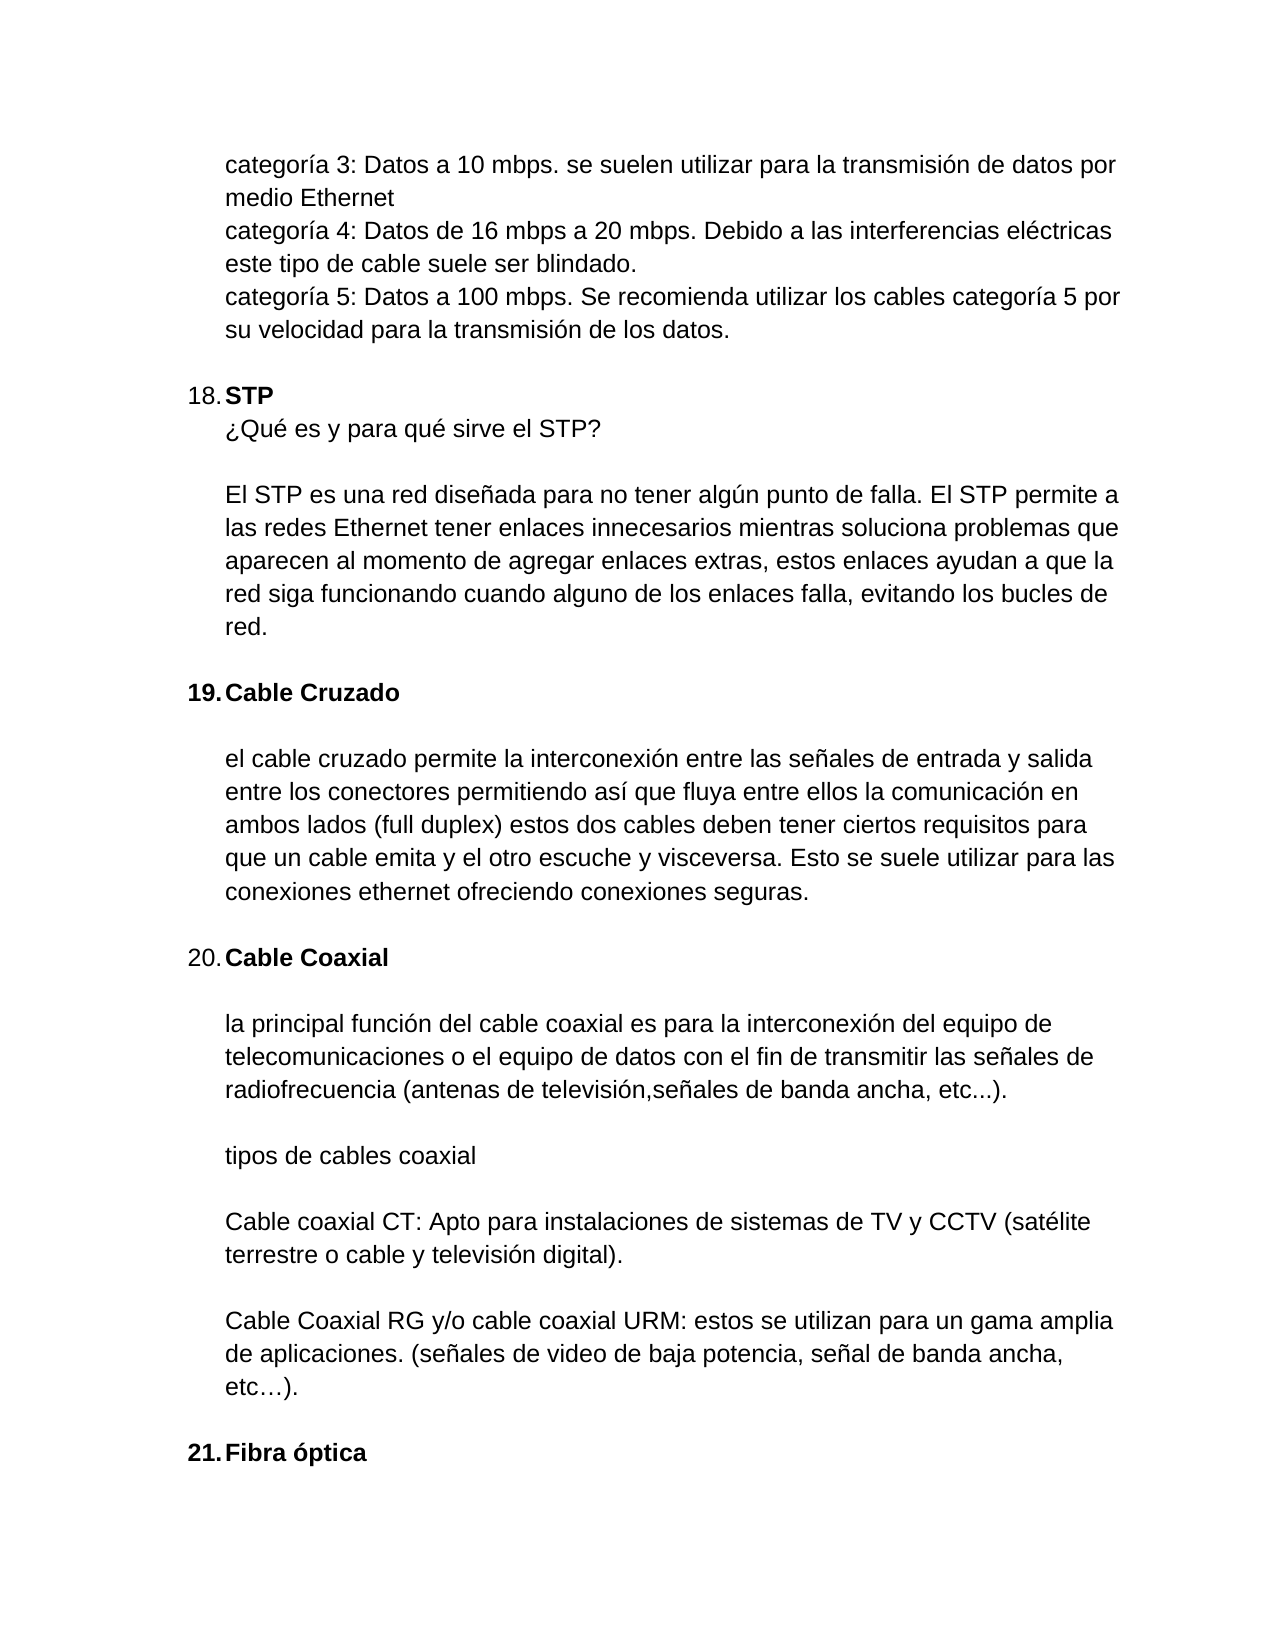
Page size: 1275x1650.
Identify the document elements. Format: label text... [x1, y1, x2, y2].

text categoría 3: Datos a 10 mbps. se suelen utilizar para la transmisión de datos por medio Ethernet [225, 150, 1125, 212]
text ¿Qué es y para qué sirve el STP? [225, 414, 1125, 443]
text el cable cruzado permite la interconexión entre las señales de entrada y salida entre los conectores permitiendo así que fluya entre ellos la comunicación en ambos lados (full duplex) estos dos cables deben tener ciertos requisitos para que un cable emita y el otro escuche y visceversa. Esto se suele utilizar para las conexiones ethernet ofreciendo conexiones seguras. [225, 744, 1125, 905]
text El STP es una red diseñada para no tener algún punto de falla. El STP permite a las redes Ethernet tener enlaces innecesarios mientras soluciona problemas que aparecen al momento de agregar enlaces extras, estos enlaces ayudan a que la red siga funcionando cuando alguno de los enlaces falla, evitando los bucles de red. [225, 480, 1125, 641]
text Cable coaxial CT: Apto para instalaciones de sistemas de TV y CCTV (satélite terrestre o cable y televisión digital). [225, 1207, 1125, 1268]
list STP [187, 381, 1125, 410]
text categoría 4: Datos de 16 mbps a 20 mbps. Debido a las interferencias eléctricas este tipo de cable suele ser blindado. [225, 216, 1125, 278]
list Cable Cruzado [187, 678, 1125, 707]
text tipos de cables coaxial [225, 1141, 1125, 1169]
text Cable Coaxial RG y/o cable coaxial URM: estos se utilizan para un gama amplia de aplicaciones. (señales de video de baja potencia, señal de banda ancha, etc…). [225, 1306, 1125, 1401]
list Fibra óptica [187, 1438, 1125, 1467]
list Cable Coaxial [187, 942, 1125, 971]
text la principal función del cable coaxial es para la interconexión del equipo de telecomunicaciones o el equipo de datos con el fin de transmitir las señales de radiofrecuencia (antenas de televisión,señales de banda ancha, etc...). [225, 1008, 1125, 1103]
text categoría 5: Datos a 100 mbps. Se recomienda utilizar los cables categoría 5 por su velocidad para la transmisión de los datos. [225, 282, 1125, 344]
